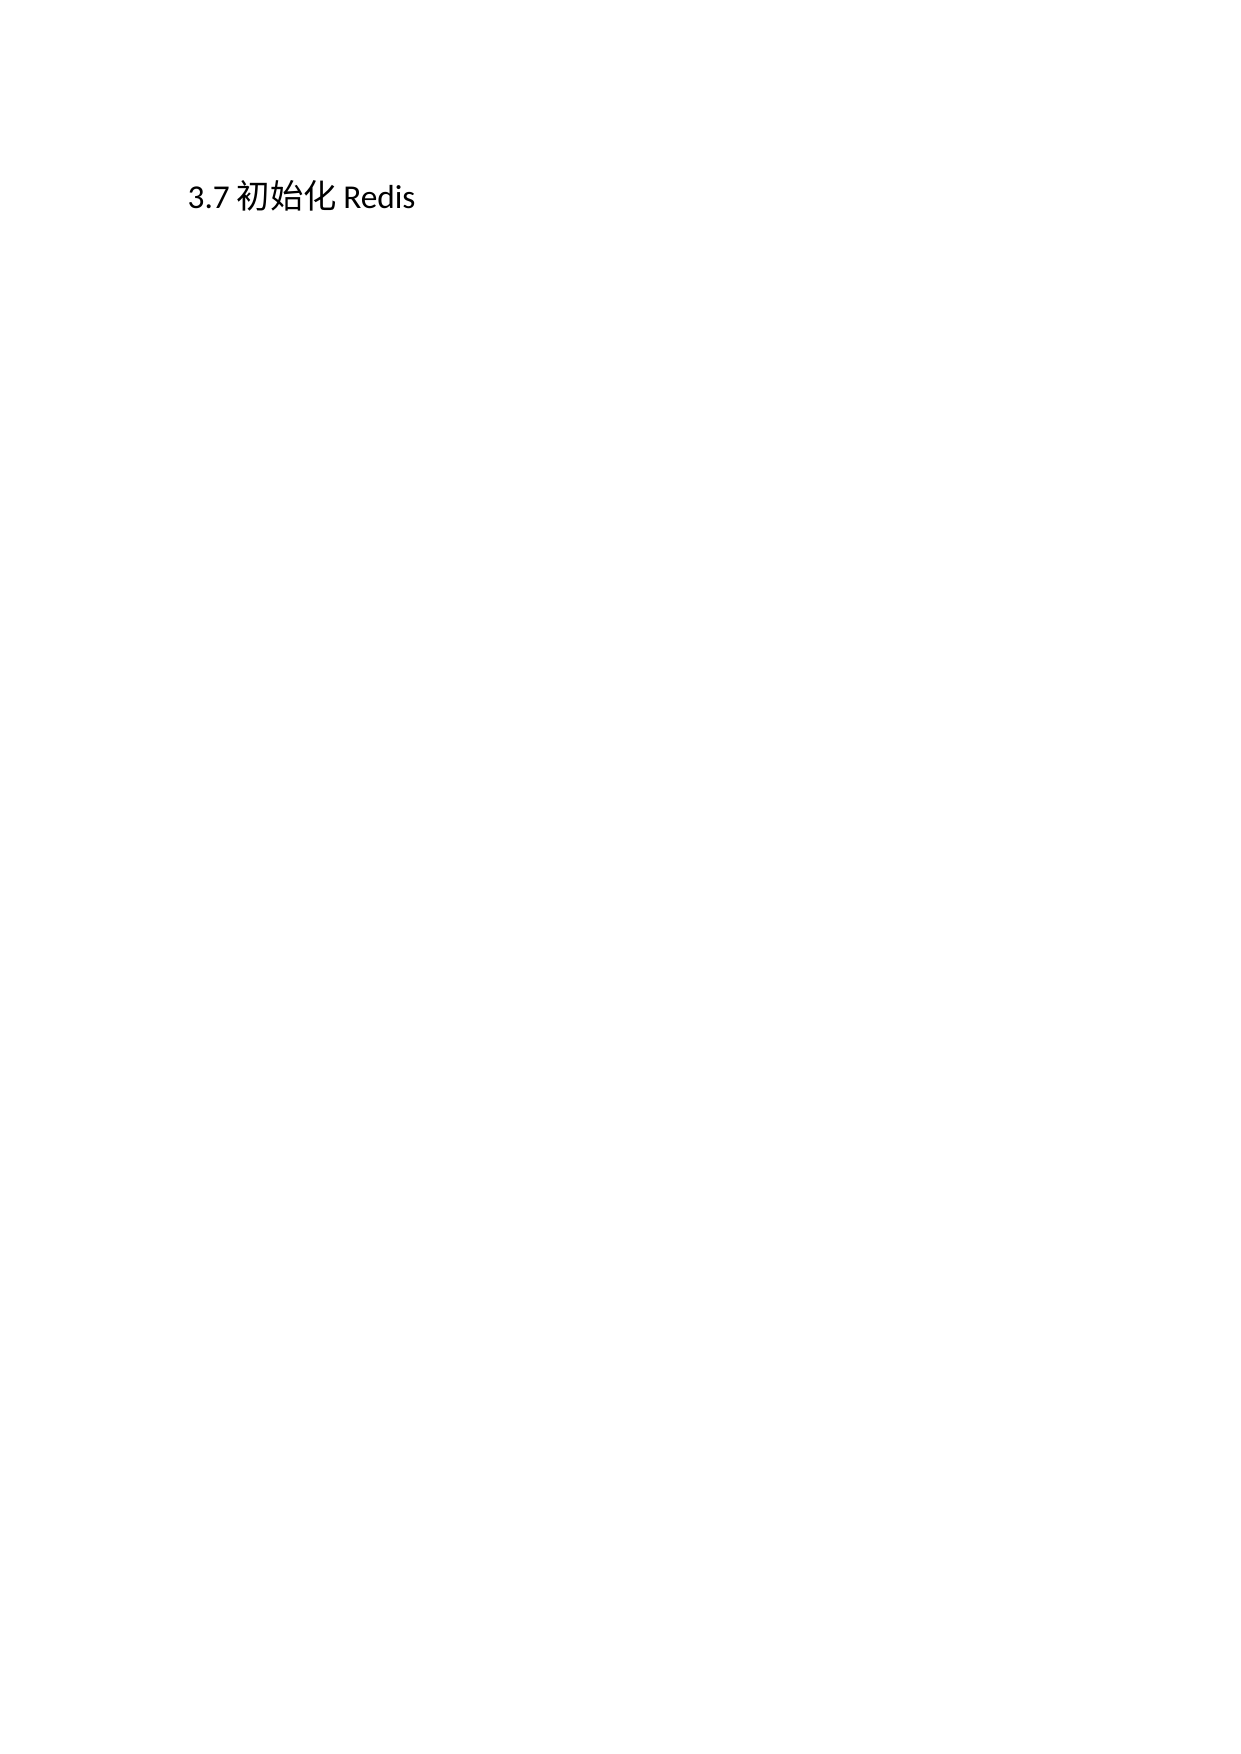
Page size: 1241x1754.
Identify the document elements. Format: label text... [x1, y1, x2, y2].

list 3.7初始化Redis [187, 162, 1053, 227]
